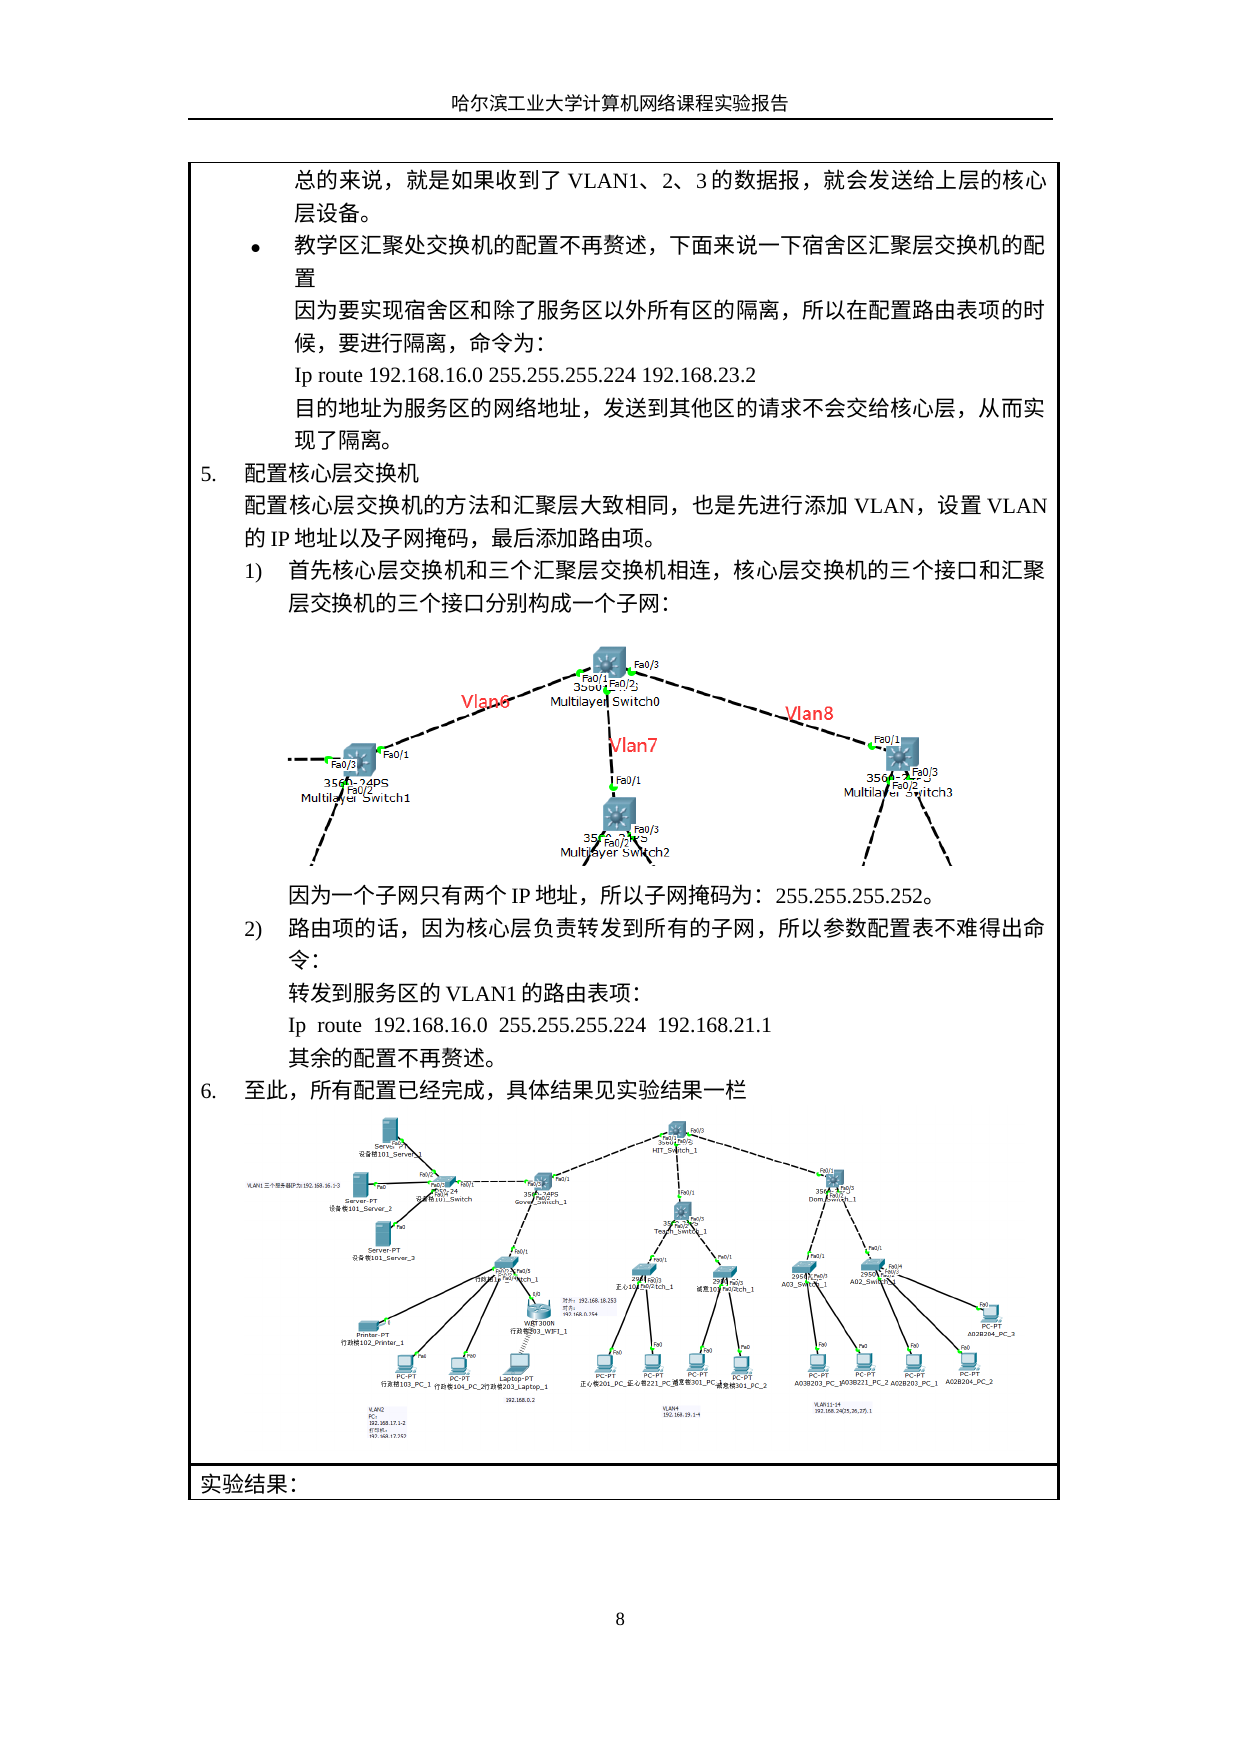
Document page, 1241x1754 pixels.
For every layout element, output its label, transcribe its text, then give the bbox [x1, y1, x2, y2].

picture [244, 1105, 1026, 1451]
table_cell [191, 163, 1057, 1463]
table_cell 实验结果： [191, 1466, 1057, 1499]
picture [287, 618, 1006, 866]
